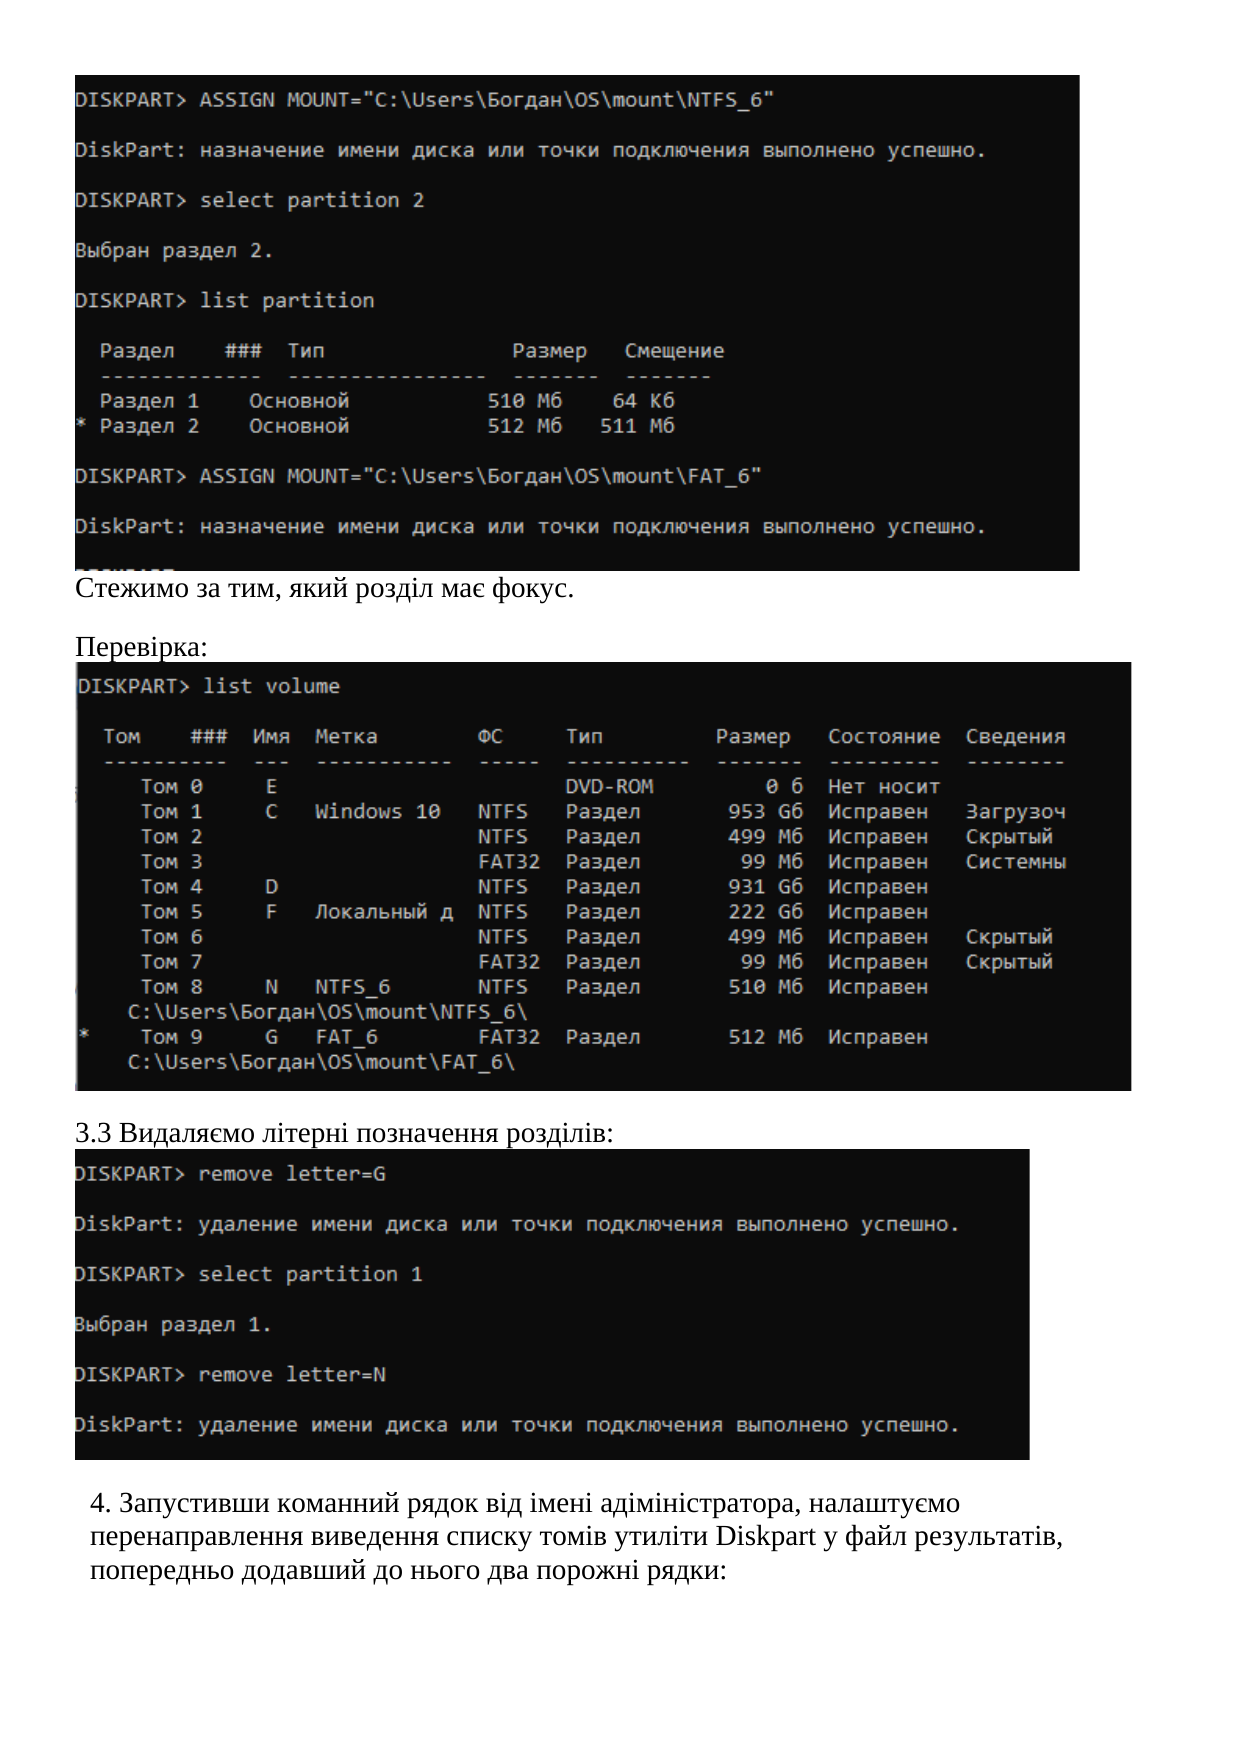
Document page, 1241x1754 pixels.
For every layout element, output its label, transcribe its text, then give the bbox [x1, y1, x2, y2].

text 3.3 Видаляємо літерні позначення розділів: [75, 1116, 1165, 1149]
text Перевірка: [75, 629, 1165, 662]
picture [75, 662, 1132, 1091]
text 4. Запустивши команний рядок від імені адіміністратора, налаштуємо перенаправлення виведення списку томів утиліти Diskpart у файл результатів, попередньо додавший до нього два порожні рядки: [90, 1485, 1165, 1586]
picture [75, 75, 1080, 571]
picture [75, 1149, 1030, 1460]
text Стежимо за тим, який розділ має фокус. [75, 570, 1165, 604]
